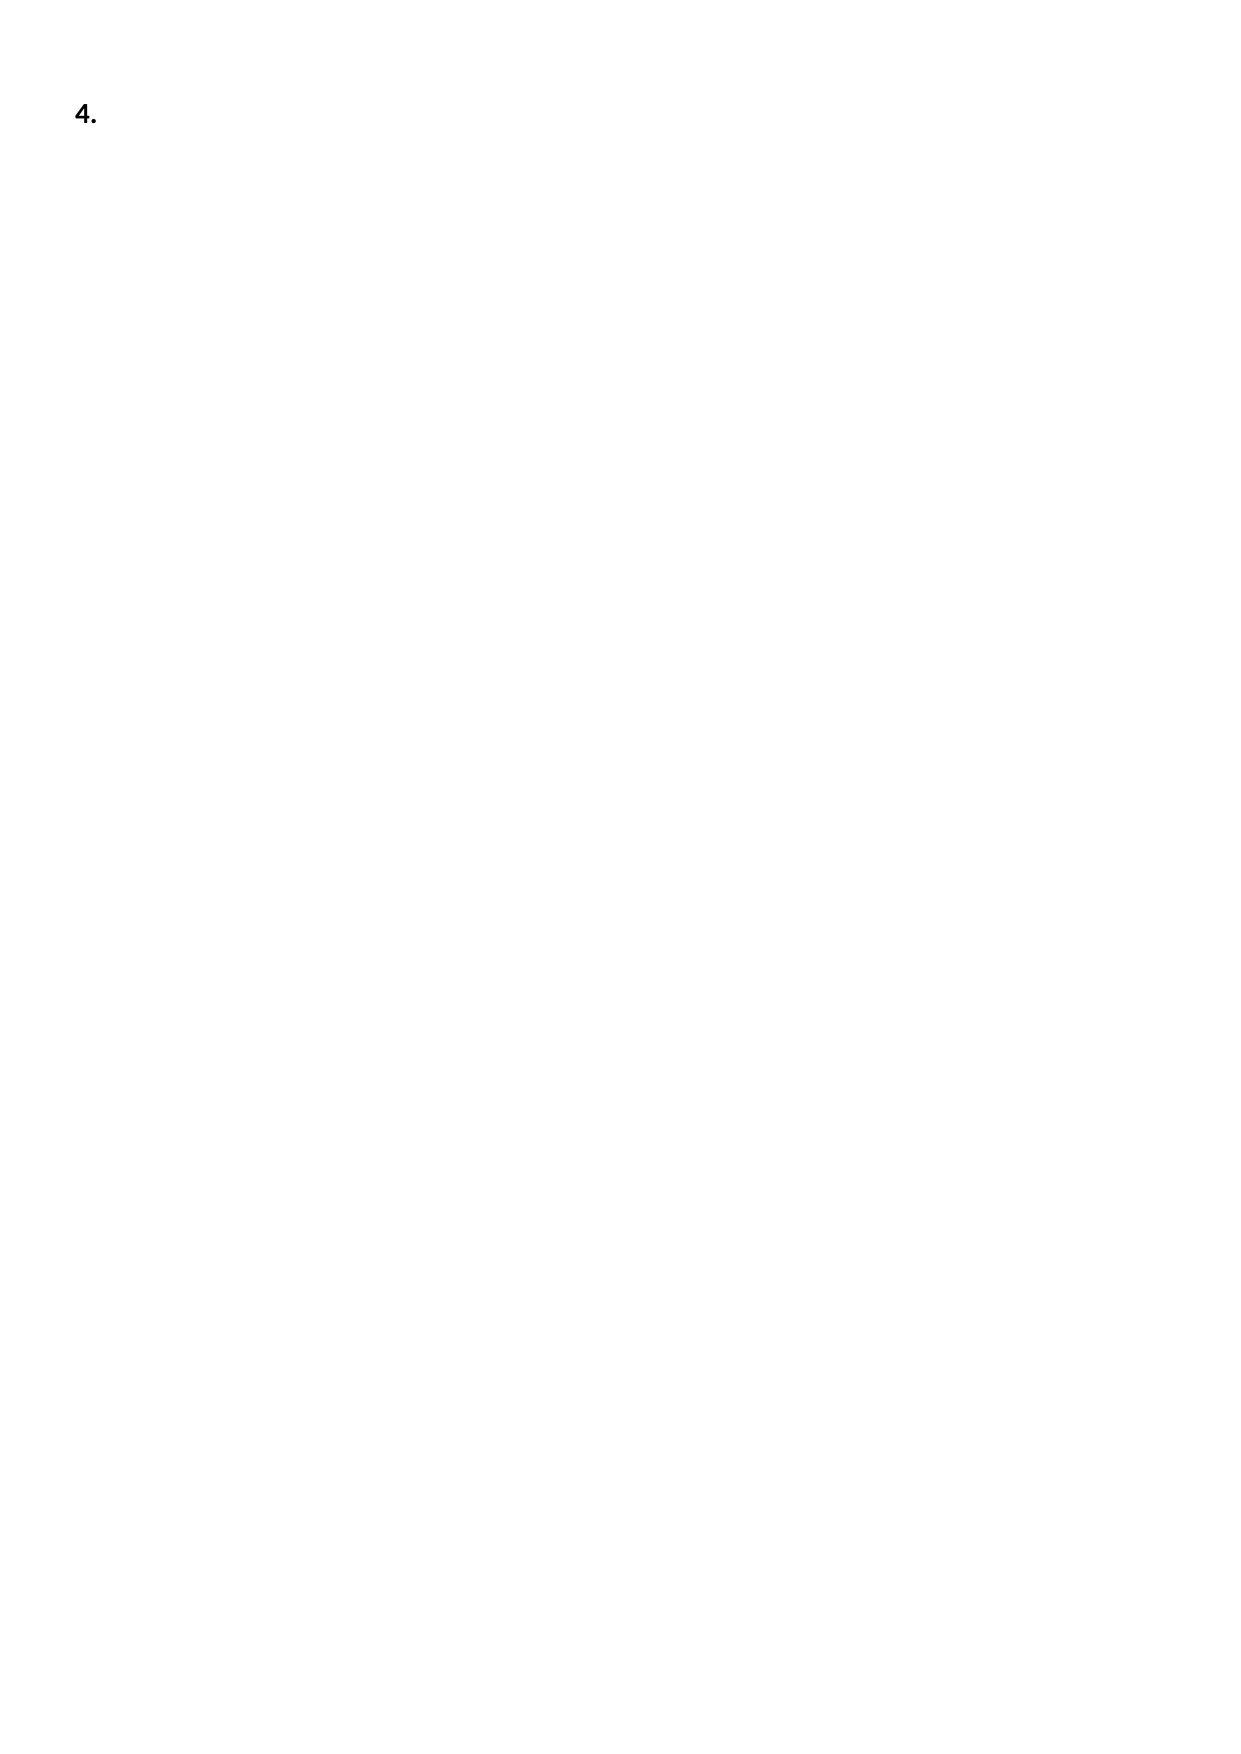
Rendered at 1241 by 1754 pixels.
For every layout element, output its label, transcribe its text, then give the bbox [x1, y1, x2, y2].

subtitle 4. [75, 81, 1165, 146]
